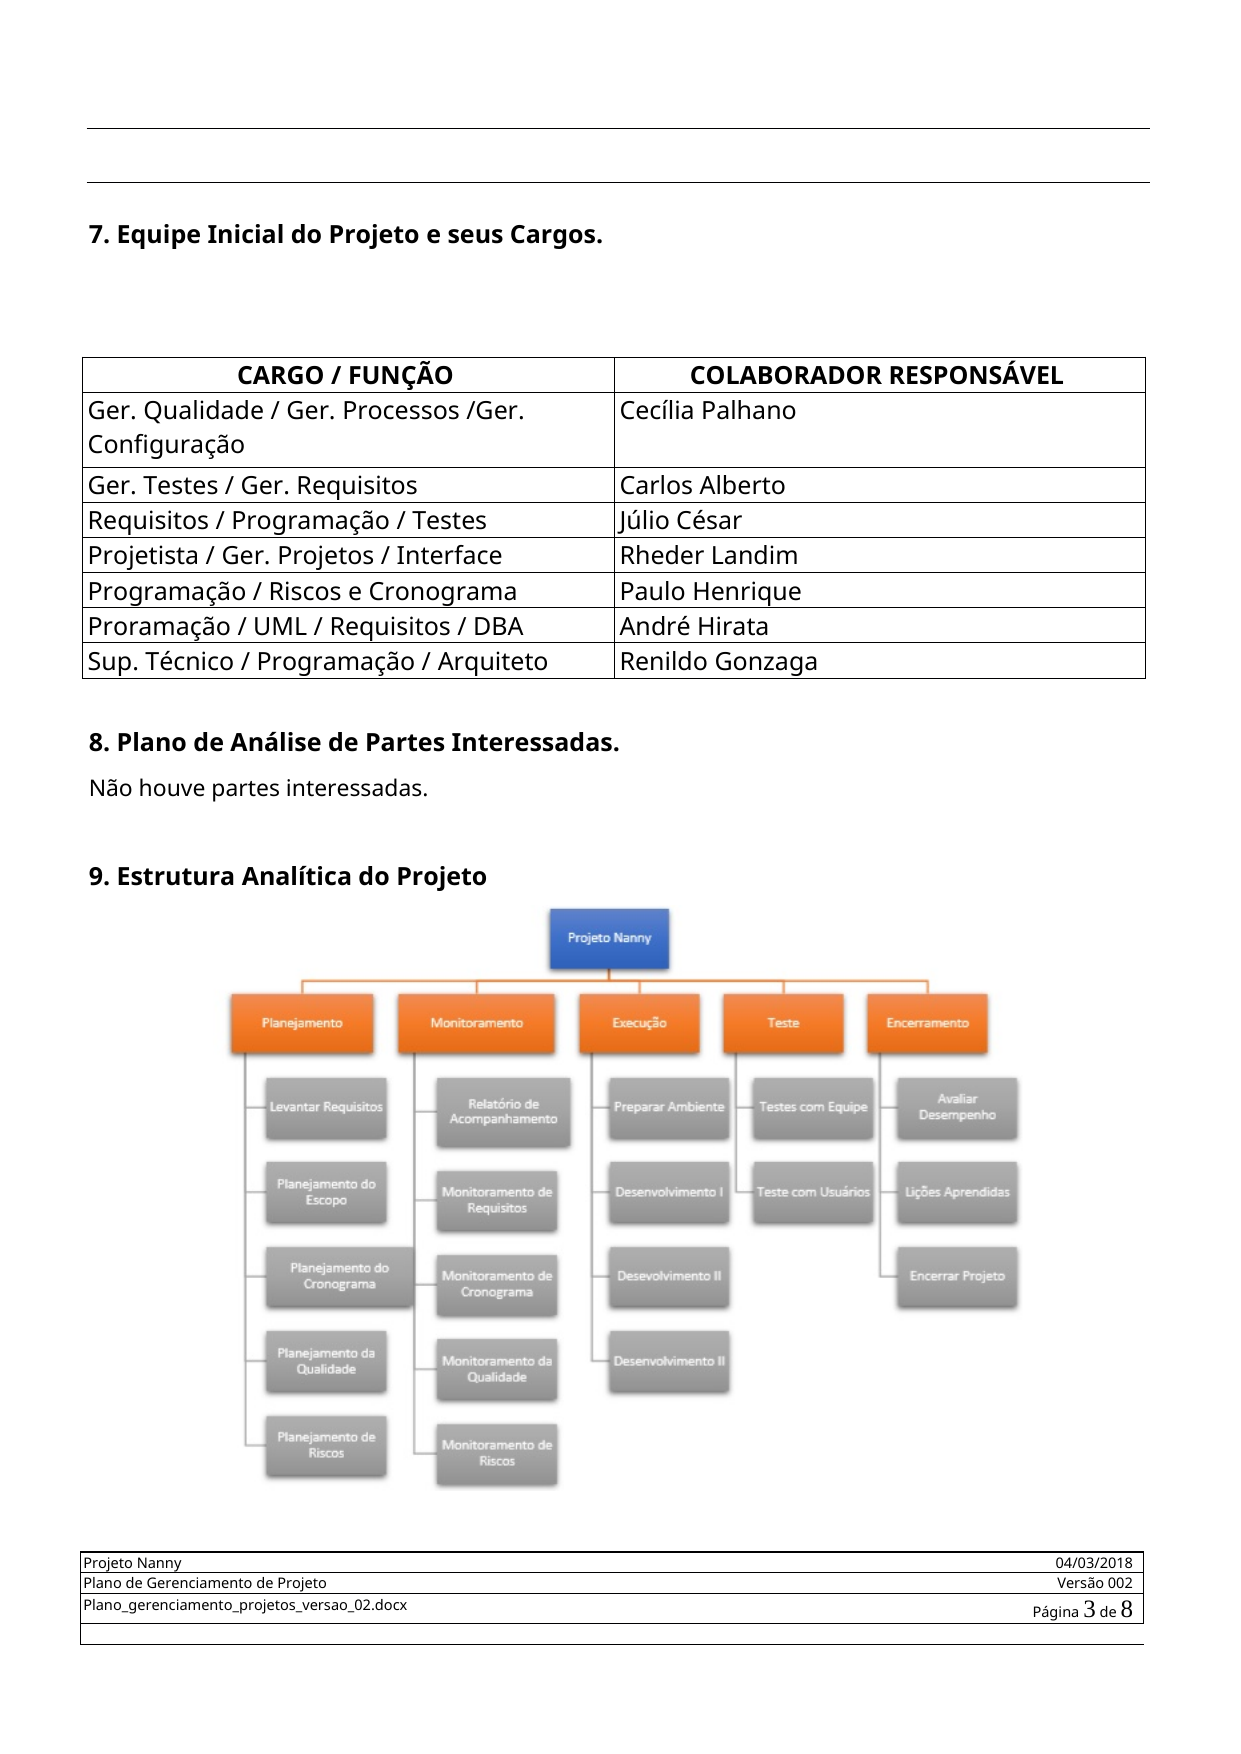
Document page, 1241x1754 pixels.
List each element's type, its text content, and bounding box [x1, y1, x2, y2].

table_header COLABORADOR RESPONSÁVEL [615, 358, 1145, 392]
table_cell André Hirata [615, 608, 1145, 642]
table_cell Paulo Henrique [615, 573, 1145, 607]
text 7. Equipe Inicial do Projeto e seus Cargos. [88, 217, 1152, 251]
text Não houve partes interessadas. [88, 772, 1152, 803]
text 9. Estrutura Analítica do Projeto [88, 859, 1152, 893]
table_cell Rheder Landim [615, 538, 1145, 572]
table_cell Renildo Gonzaga [615, 643, 1145, 677]
table_cell Programação / Riscos e Cronograma [83, 573, 614, 607]
table_cell Sup. Técnico / Programação / Arquiteto [83, 643, 614, 677]
table_cell Cecília Palhano [615, 393, 1145, 467]
table_header CARGO / FUNÇÃO [83, 358, 614, 392]
table_cell Projetista / Ger. Projetos / Interface [83, 538, 614, 572]
table_cell Proramação / UML / Requisitos / DBA [83, 608, 614, 642]
table_cell Ger. Testes / Ger. Requisitos [83, 468, 614, 502]
picture [212, 905, 1028, 1491]
text 8. Plano de Análise de Partes Interessadas. [88, 725, 1152, 759]
table_cell Requisitos / Programação / Testes [83, 503, 614, 537]
table_cell Ger. Qualidade / Ger. Processos /Ger. Configuração [83, 393, 614, 467]
table_cell Carlos Alberto [615, 468, 1145, 502]
table_cell Júlio César [615, 503, 1145, 537]
